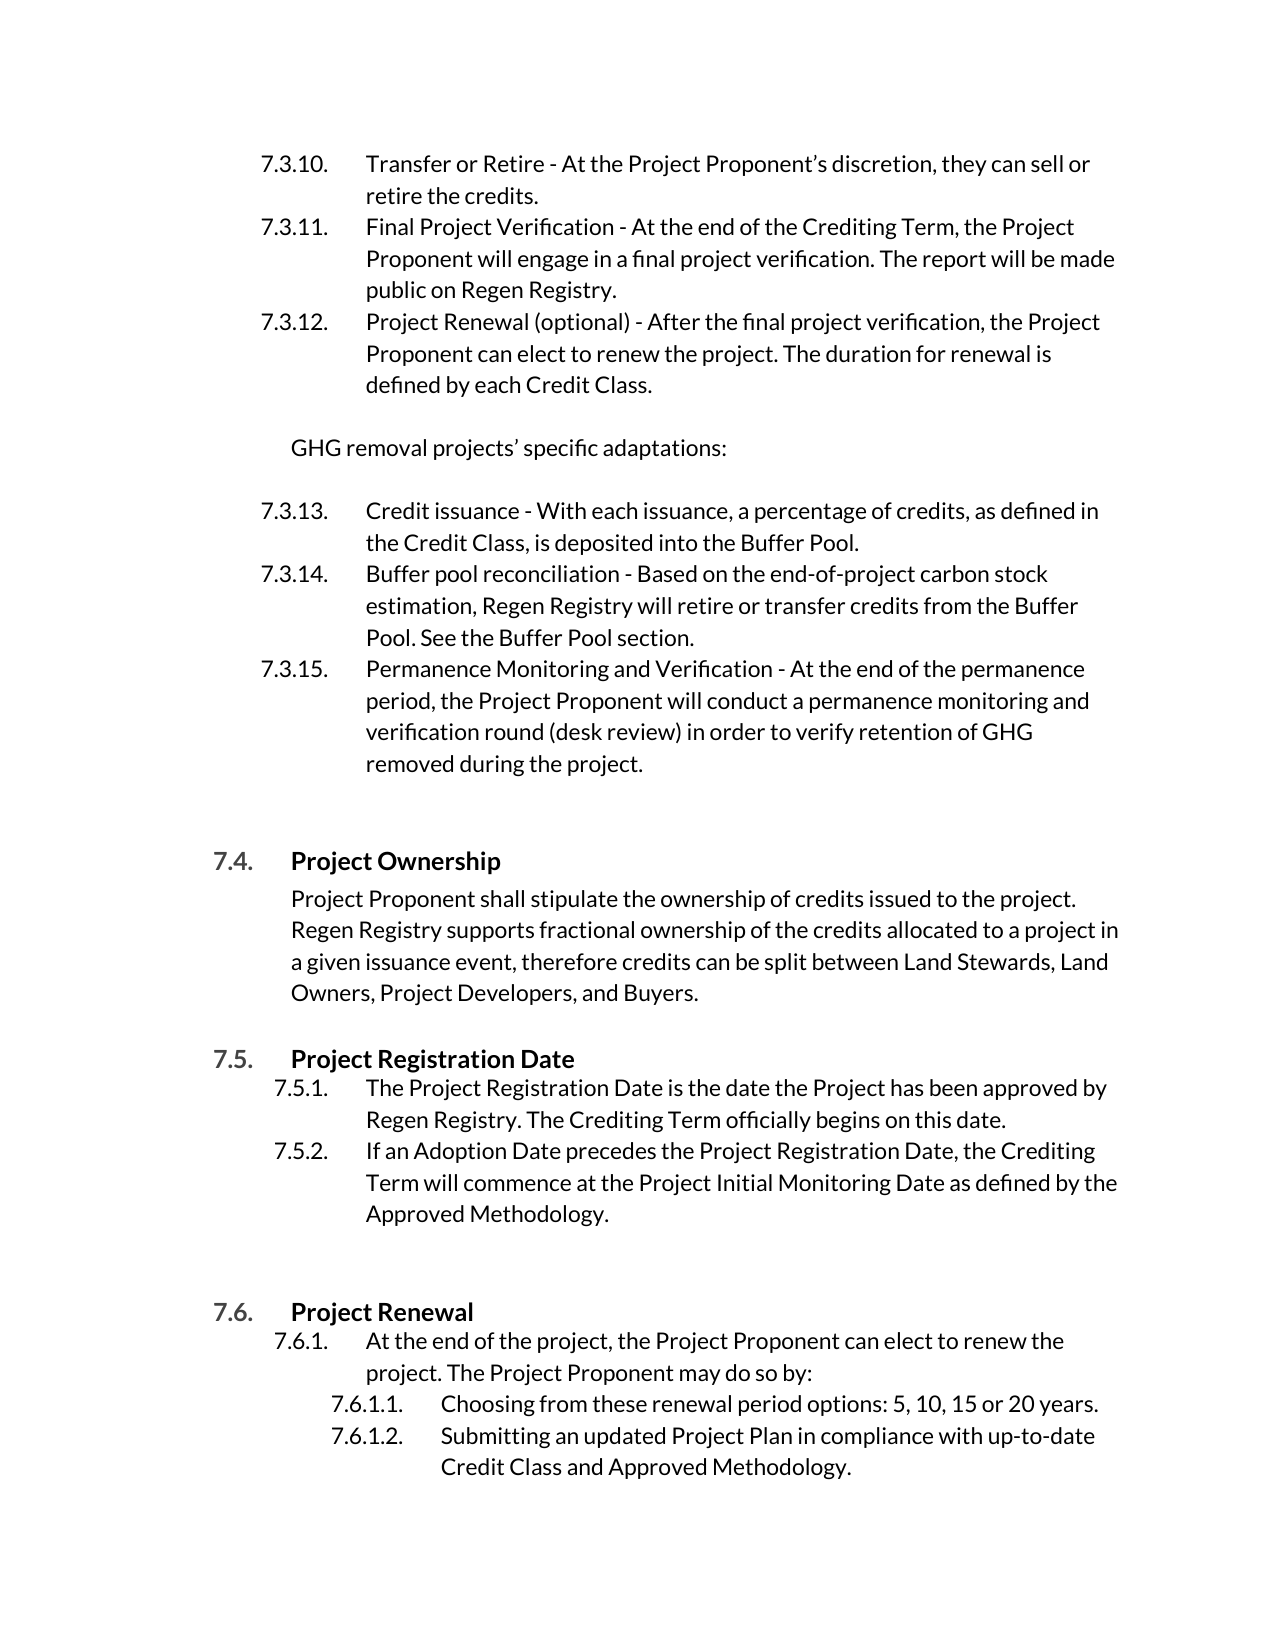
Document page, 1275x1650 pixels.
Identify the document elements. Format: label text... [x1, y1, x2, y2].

text Project Proponent shall stipulate the ownership of credits issued to the project. Regen Registry supports fractional ownership of the credits allocated to a project in a given issuance event, therefore credits can be split between Land Stewards, Land Owners, Project Developers, and Buyers. [291, 884, 1125, 1007]
list Credit issuance - With each issuance, a percentage of credits, as defined in the Credit Class, is deposited into the Buffer Pool. [328, 497, 1125, 556]
text GHG removal projects’ specific adaptations: [141, 434, 1125, 462]
list If an Adoption Date precedes the Project Registration Date, the Crediting Term will commence at the Project Initial Monitoring Date as defined by the Approved Methodology. [328, 1137, 1125, 1228]
list Buffer pool reconciliation - Based on the end-of-project carbon stock estimation, Regen Registry will retire or transfer credits from the Buffer Pool. See the Buffer Pool section. [328, 560, 1125, 651]
list At the end of the project, the Project Proponent can elect to renew the project. The Project Proponent may do so by: [328, 1327, 1125, 1386]
list The Project Registration Date is the date the Project has been approved by Regen Registry. The Crediting Term officially begins on this date. [328, 1074, 1125, 1133]
list Final Project Verification - At the end of the Crediting Term, the Project Proponent will engage in a final project verification. The report will be made public on Regen Registry. [328, 213, 1125, 304]
list Transfer or Retire - At the Project Proponent’s discretion, they can sell or retire the credits. [328, 150, 1125, 209]
subtitle Project Ownership [253, 846, 1125, 876]
subtitle Project Renewal [253, 1297, 1125, 1327]
subtitle Project Registration Date [253, 1044, 1125, 1074]
list Choosing from these renewal period options: 5, 10, 15 or 20 years. [403, 1390, 1125, 1417]
list Project Renewal (optional) - After the final project verification, the Project Proponent can elect to renew the project. The duration for renewal is defined by each Credit Class. [328, 308, 1125, 398]
list Submitting an updated Project Plan in compliance with up-to-date Credit Class and Approved Methodology. [403, 1421, 1125, 1481]
list Permanence Monitoring and Verification - At the end of the permanence period, the Project Proponent will conduct a permanence monitoring and verification round (desk review) in order to verify retention of GHG removed during the project. [328, 655, 1125, 777]
